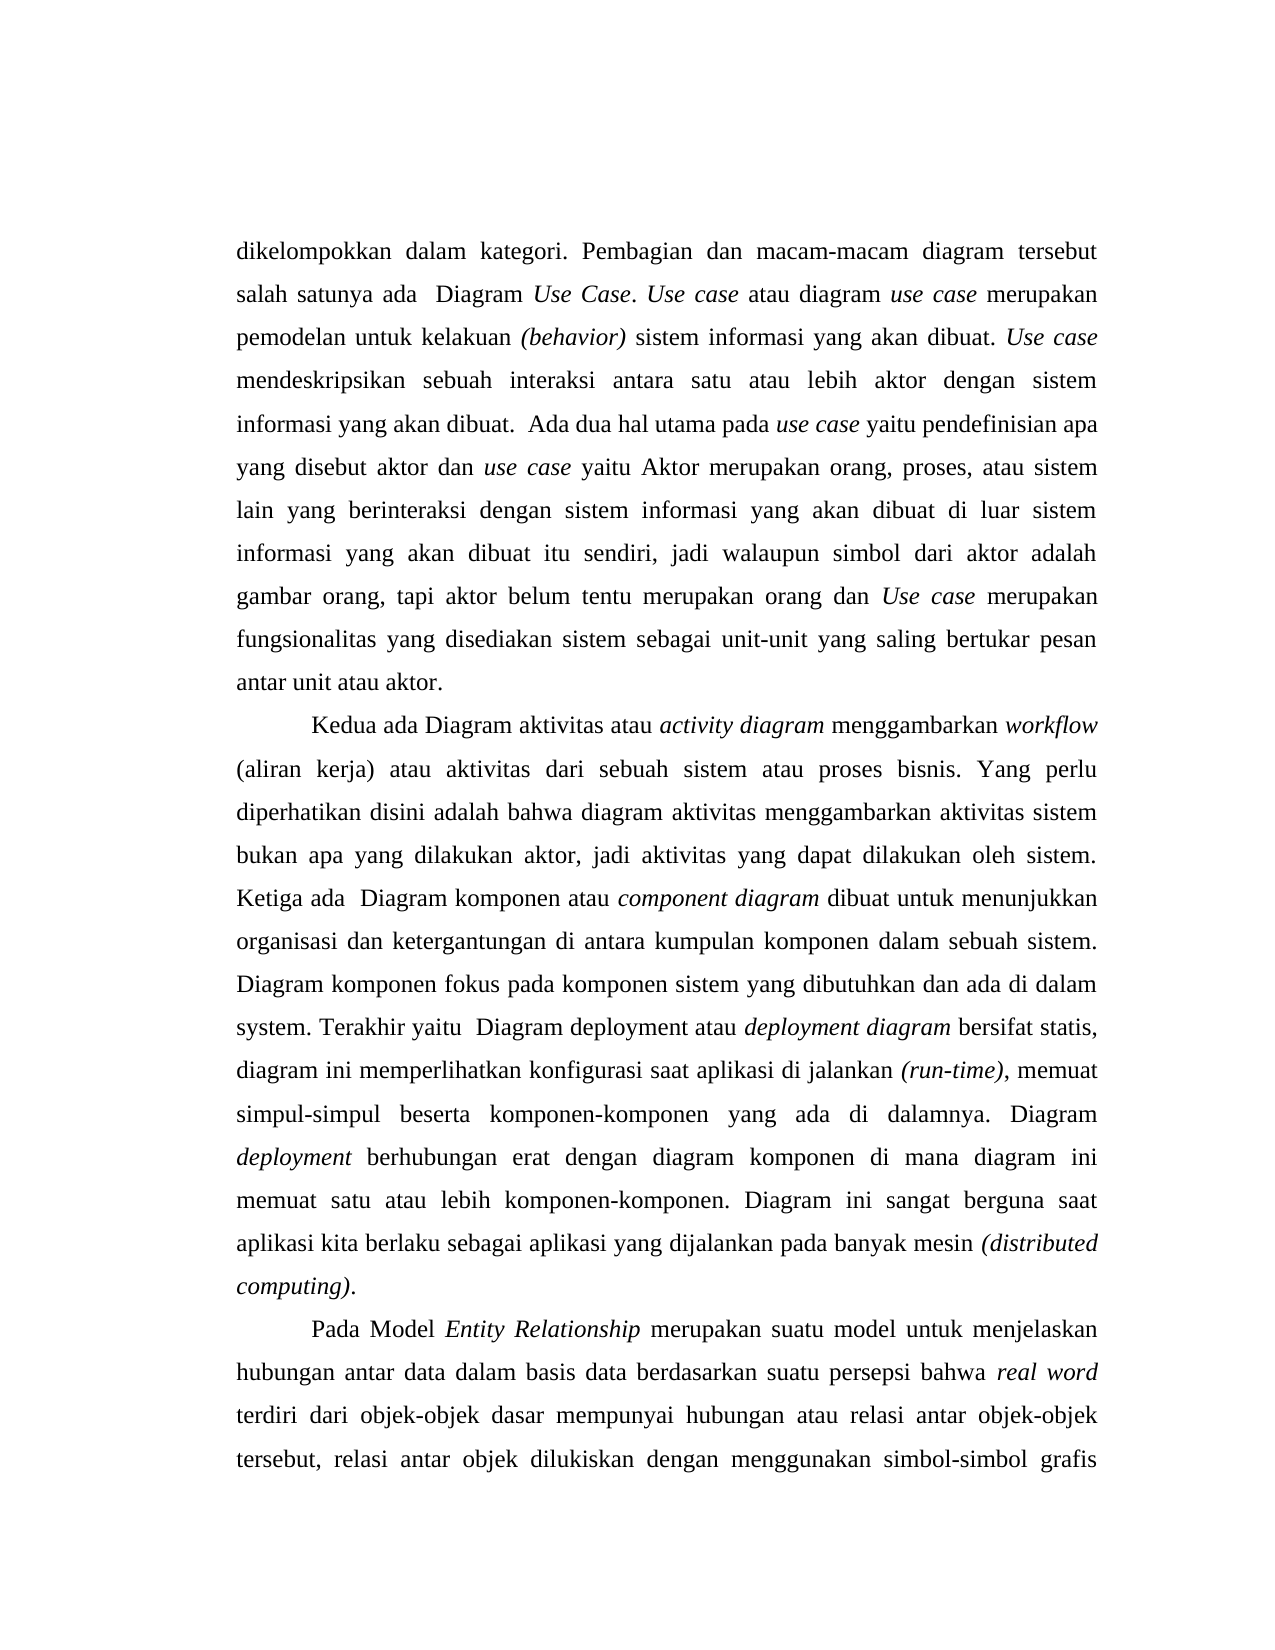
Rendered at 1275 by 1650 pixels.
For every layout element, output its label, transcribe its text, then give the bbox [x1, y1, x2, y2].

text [236, 1314, 1098, 1472]
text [236, 236, 1098, 696]
text Kedua ada Diagram aktivitas atau activity diagram menggambarkan workflow (aliran kerja) atau aktivitas dari sebuah sistem atau proses bisnis. Yang perlu diperhatikan disini adalah bahwa diagram aktivitas menggambarkan aktivitas sistem bukan apa yang dilakukan aktor, jadi aktivitas yang dapat dilakukan oleh sistem. Ketiga ada Diagram komponen atau component diagram dibuat untuk menunjukkan organisasi dan ketergantungan di antara kumpulan komponen dalam sebuah sistem. Diagram komponen fokus pada komponen sistem yang dibutuhkan dan ada di dalam system. Terakhir yaitu Diagram deployment atau deployment diagram bersifat statis, diagram ini memperlihatkan konfigurasi saat aplikasi di jalankan (run-time), memuat simpul-simpul beserta komponen-komponen yang ada di dalamnya. Diagram deployment berhubungan erat dengan diagram komponen di mana diagram ini memuat satu atau lebih komponen-komponen. Diagram ini sangat berguna saat aplikasi kita berlaku sebagai aplikasi yang dijalankan pada banyak mesin (distributed computing). [236, 711, 1098, 1300]
